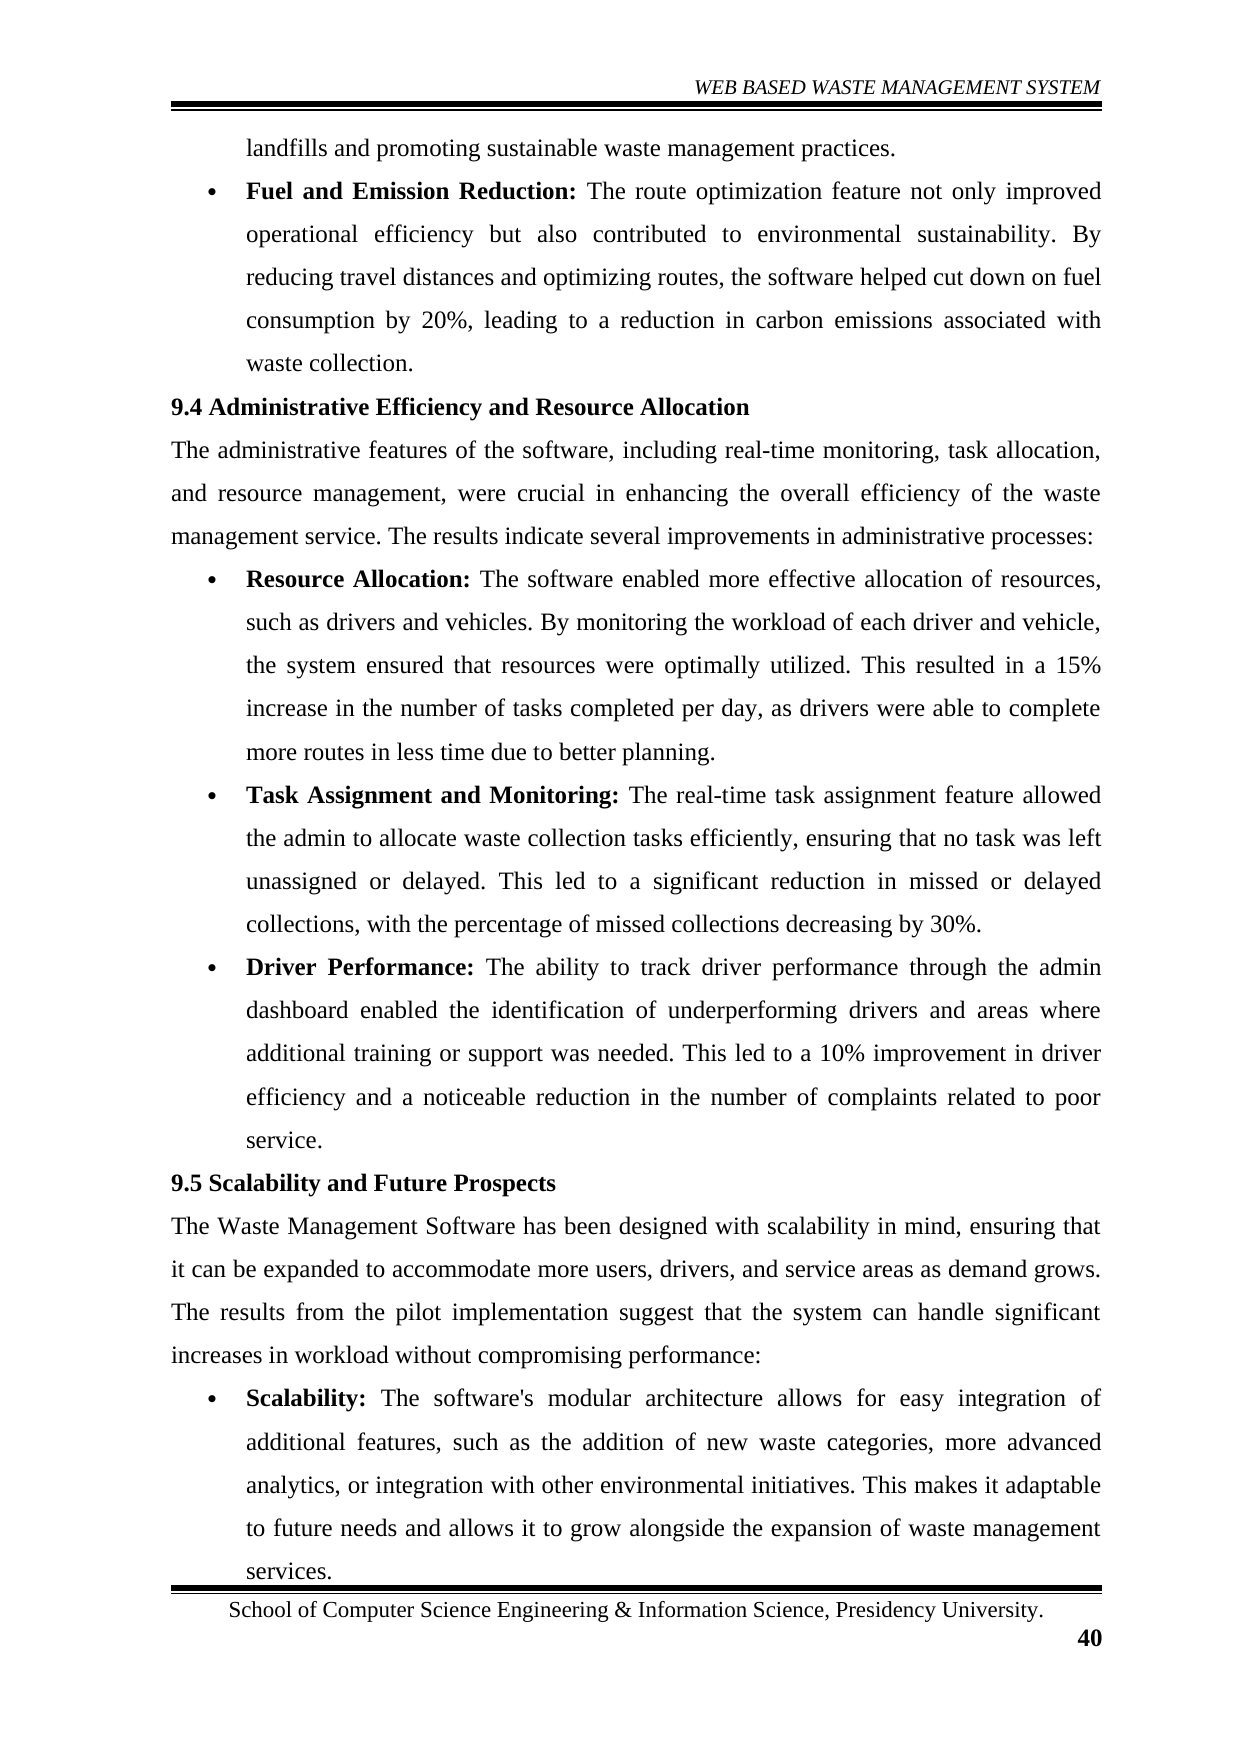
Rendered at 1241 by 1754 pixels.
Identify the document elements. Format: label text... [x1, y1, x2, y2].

text The administrative features of the software, including real-time monitoring, task allocation, and resource management, were crucial in enhancing the overall efficiency of the waste management service. The results indicate several improvements in administrative processes: [171, 435, 1102, 550]
list Driver Performance: The ability to track driver performance through the admin dashboard enabled the identification of underperforming drivers and areas where additional training or support was needed. This led to a 10% improvement in driver efficiency and a noticeable reduction in the number of complaints related to poor service. [208, 952, 1102, 1153]
list Task Assignment and Monitoring: The real-time task assignment feature allowed the admin to allocate waste collection tasks efficiently, ensuring that no task was left unassigned or delayed. This led to a significant reduction in missed or delayed collections, with the percentage of missed collections decreasing by 30%. [208, 780, 1102, 938]
list Scalability: The software's modular architecture allows for easy integration of additional features, such as the addition of new waste categories, more advanced analytics, or integration with other environmental initiatives. This makes it adaptable to future needs and allows it to grow alongside the expansion of waste management services. [208, 1383, 1102, 1585]
text 9.5 Scalability and Future Prospects [171, 1168, 1102, 1197]
list Resource Allocation: The software enabled more effective allocation of resources, such as drivers and vehicles. By monitoring the workload of each driver and vehicle, the system ensured that resources were optimally utilized. This resulted in a 15% increase in the number of tasks completed per day, as drivers were able to complete more routes in less time due to better planning. [208, 564, 1102, 765]
text 9.4 Administrative Efficiency and Resource Allocation [171, 392, 1102, 420]
text The Waste Management Software has been designed with scalability in mind, ensuring that it can be expanded to accommodate more users, drivers, and service areas as demand grows. The results from the pilot implementation suggest that the system can handle significant increases in workload without compromising performance: [171, 1211, 1102, 1369]
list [208, 133, 1102, 162]
list Fuel and Emission Reduction: The route optimization feature not only improved operational efficiency but also contributed to environmental sustainability. By reducing travel distances and optimizing routes, the software helped cut down on fuel consumption by 20%, leading to a reduction in carbon emissions associated with waste collection. [208, 176, 1102, 377]
